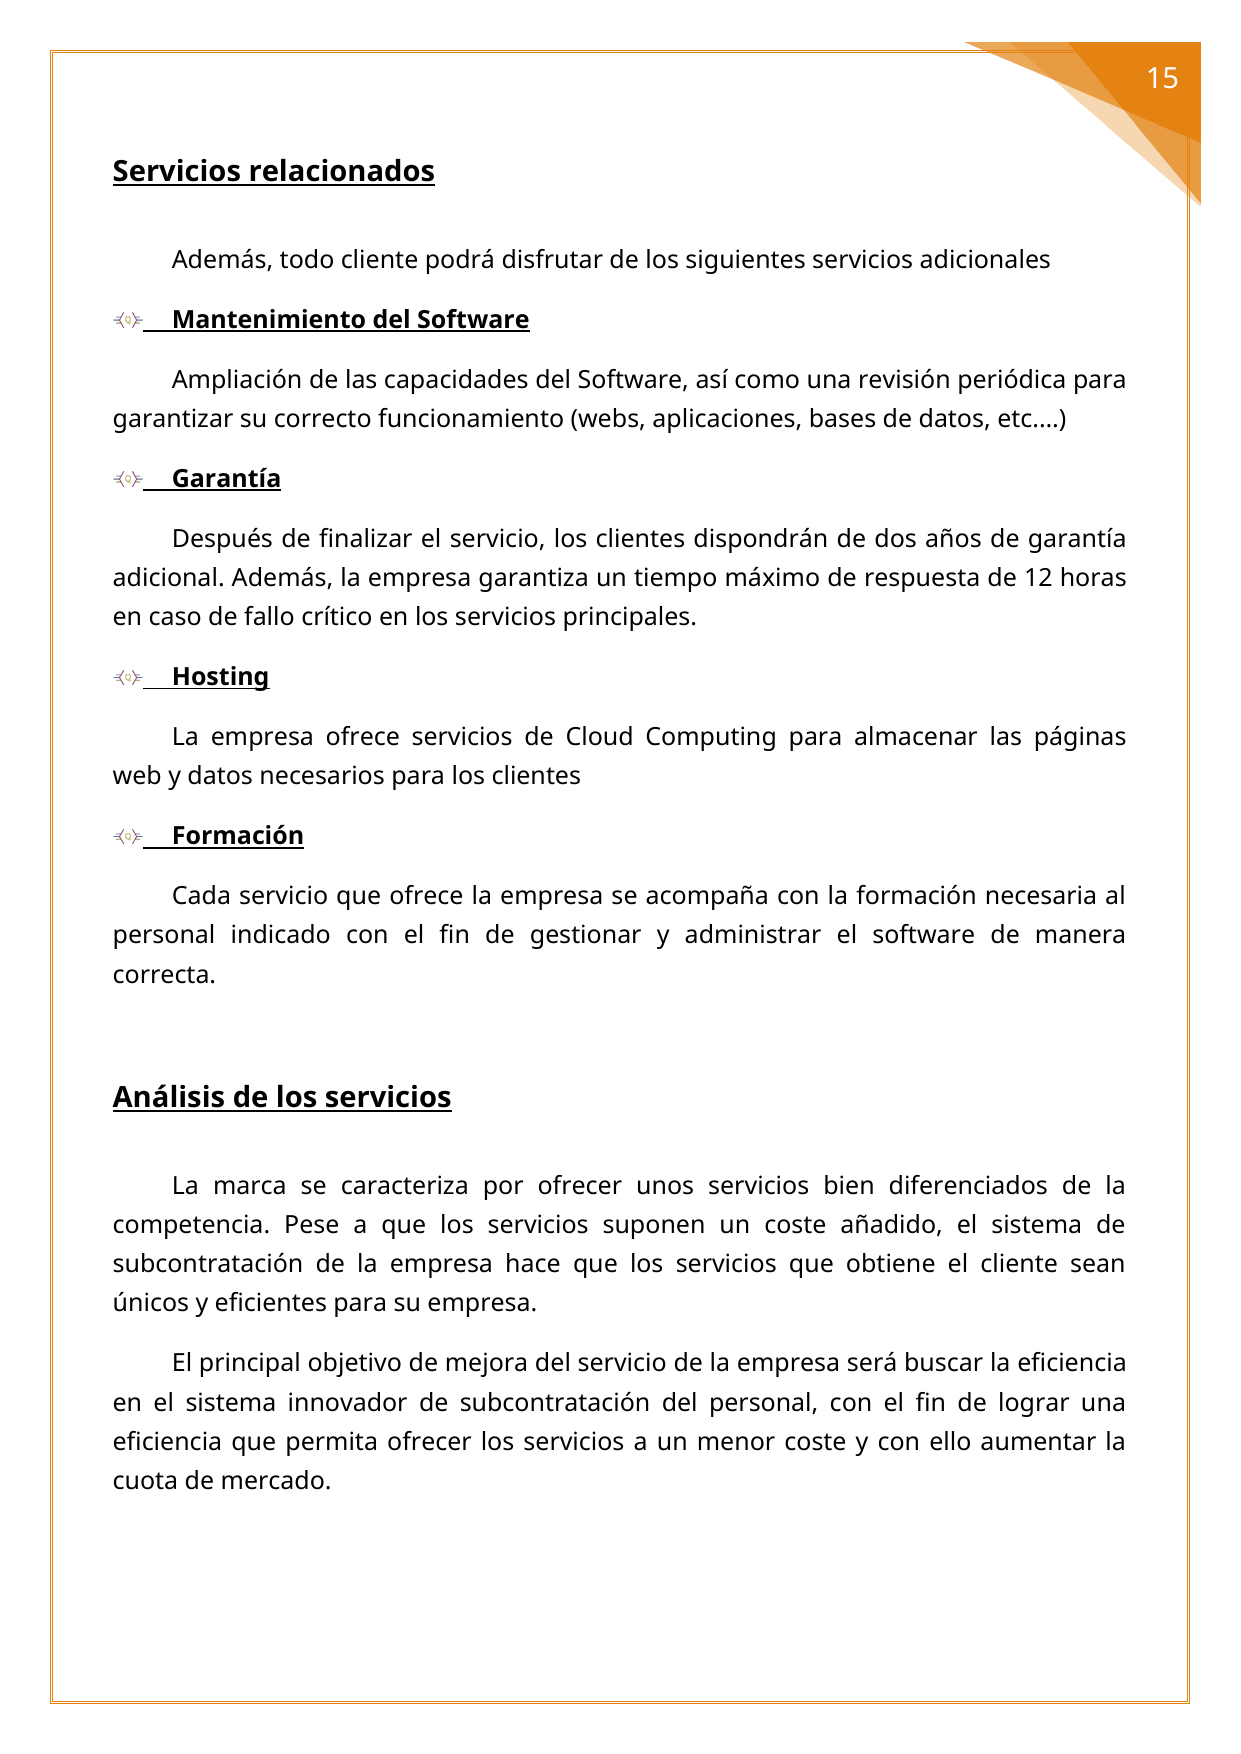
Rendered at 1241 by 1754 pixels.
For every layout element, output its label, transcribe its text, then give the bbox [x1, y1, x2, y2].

picture [113, 311, 143, 329]
text El principal objetivo de mejora del servicio de la empresa será buscar la eficiencia en el sistema innovador de subcontratación del personal, con el fin de lograr una eficiencia que permita ofrecer los servicios a un menor coste y con ello aumentar la cuota de mercado. [112, 1345, 1128, 1497]
text Cada servicio que ofrece la empresa se acompaña con la formación necesaria al personal indicado con el fin de gestionar y administrar el software de manera correcta. [112, 878, 1128, 990]
picture [963, 51, 1189, 206]
picture [113, 669, 143, 686]
picture [963, 42, 1201, 206]
text Análisis de los servicios [112, 1076, 1128, 1116]
list Mantenimiento del Software [112, 301, 1128, 335]
text Ampliación de las capacidades del Software, así como una revisión periódica para garantizar su correcto funcionamiento (webs, aplicaciones, bases de datos, etc.…) [112, 361, 1128, 434]
text Servicios relacionados [112, 150, 1128, 190]
list Formación [112, 818, 1128, 852]
picture [963, 53, 1187, 206]
text Después de finalizar el servicio, los clientes dispondrán de dos años de garantía adicional. Además, la empresa garantiza un tiempo máximo de respuesta de 12 horas en caso de fallo crítico en los servicios principales. [112, 520, 1128, 633]
text La empresa ofrece servicios de Cloud Computing para almacenar las páginas web y datos necesarios para los clientes [112, 719, 1128, 792]
text La marca se caracteriza por ofrecer unos servicios bien diferenciados de la competencia. Pese a que los servicios suponen un coste añadido, el sistema de subcontratación de la empresa hace que los servicios que obtiene el cliente sean únicos y eficientes para su empresa. [112, 1167, 1128, 1319]
text Además, todo cliente podrá disfrutar de los siguientes servicios adicionales [112, 241, 1128, 275]
picture [113, 470, 143, 488]
list Hosting [112, 659, 1128, 693]
picture [113, 828, 143, 845]
list Garantía [112, 460, 1128, 494]
